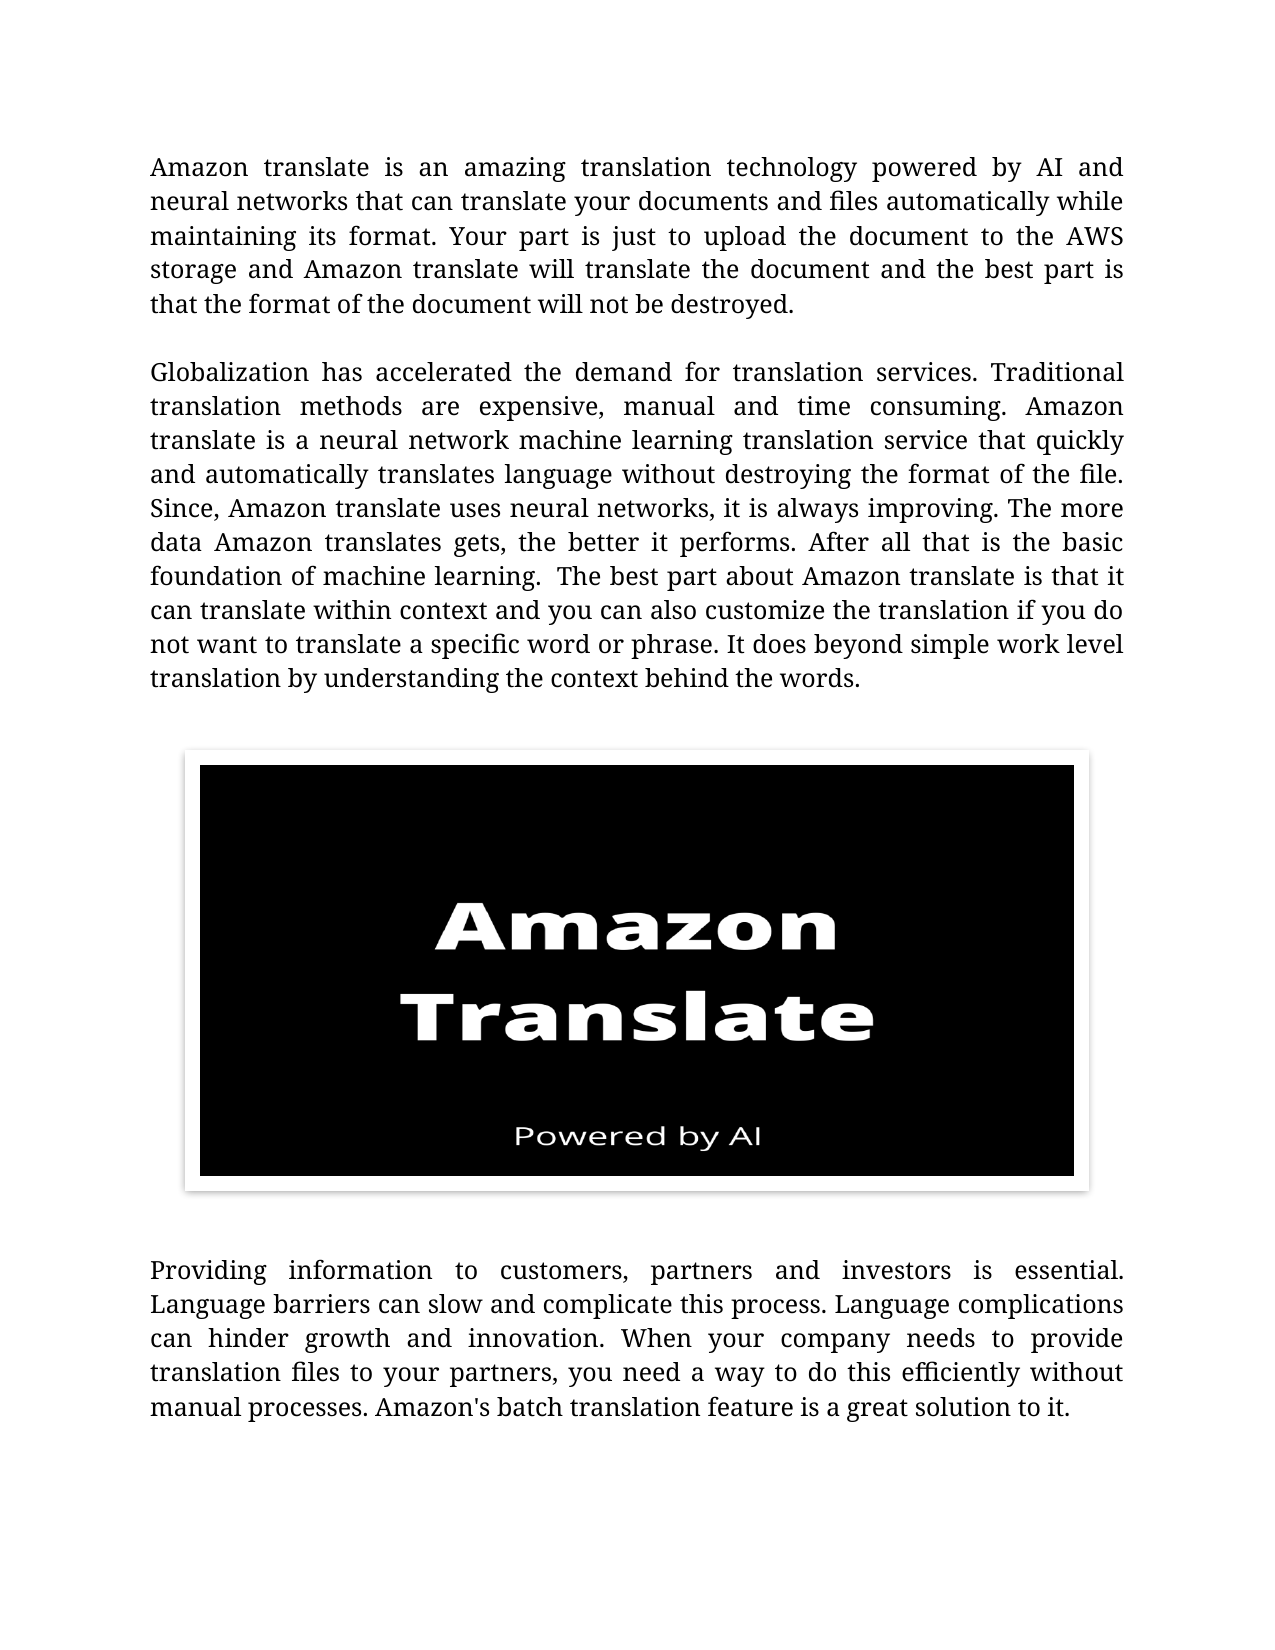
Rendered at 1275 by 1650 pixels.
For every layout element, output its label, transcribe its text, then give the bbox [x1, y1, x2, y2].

text Providing information to customers, partners and investors is essential. Language barriers can slow and complicate this process. Language complications can hinder growth and innovation. When your company needs to provide translation files to your partners, you need a way to do this efficiently without manual processes. Amazon's batch translation feature is a great solution to it. [150, 1253, 1125, 1423]
text Globalization has accelerated the demand for translation services. Traditional translation methods are expensive, manual and time consuming. Amazon translate is a neural network machine learning translation service that quickly and automatically translates language without destroying the format of the file. Since, Amazon translate uses neural networks, it is always improving. The more data Amazon translates gets, the better it performs. After all that is the basic foundation of machine learning. The best part about Amazon translate is that it can translate within context and you can also customize the translation if you do not want to translate a specific word or phrase. It does beyond simple work level translation by understanding the context behind the words. [150, 354, 1125, 695]
text Amazon translate is an amazing translation technology powered by AI and neural networks that can translate your documents and files automatically while maintaining its format. Your part is just to upload the document to the AWS storage and Amazon translate will translate the document and the best part is that the format of the document will not be destroyed. [150, 150, 1125, 320]
picture [200, 765, 1074, 1176]
